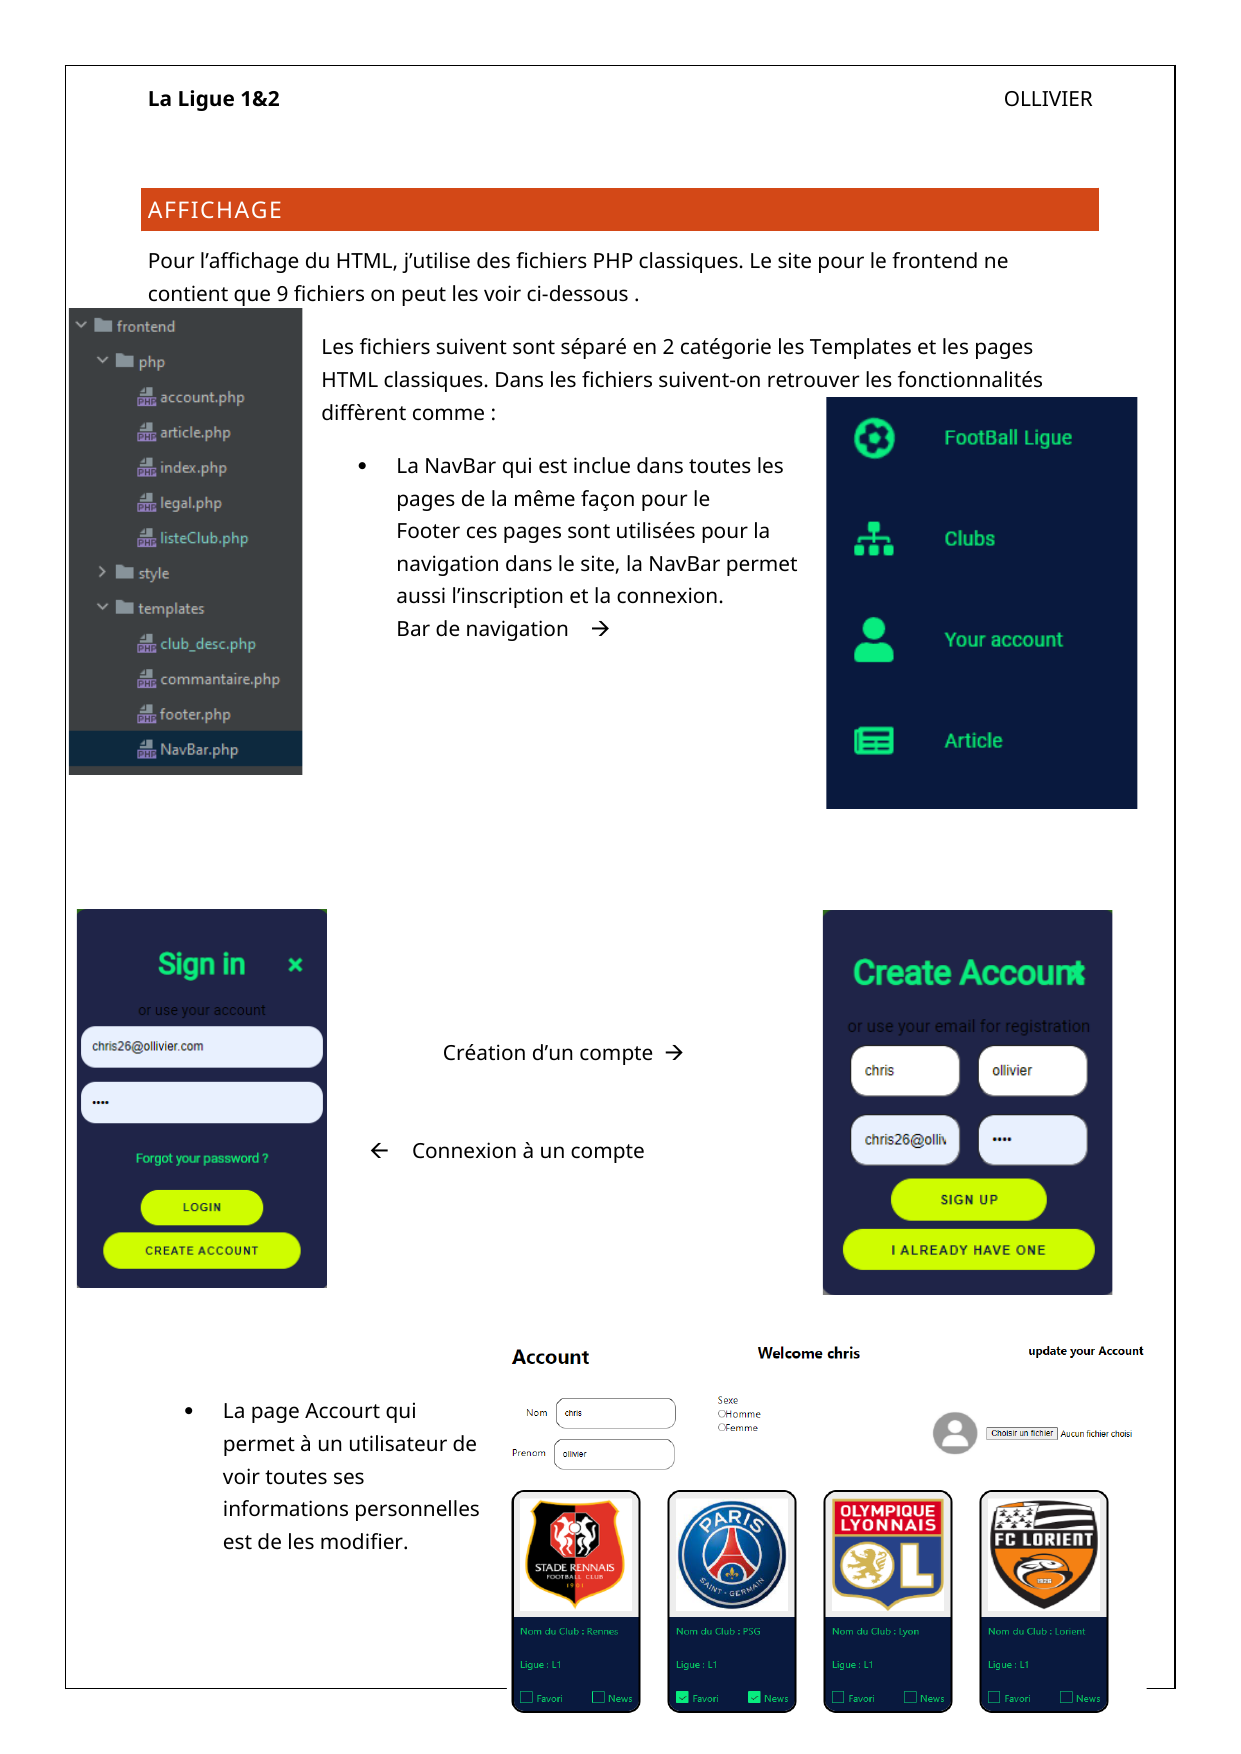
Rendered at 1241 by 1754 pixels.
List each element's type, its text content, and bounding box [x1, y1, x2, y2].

list La NavBar qui est inclue dans toutes les pages de la même façon pour le Footer ces pages sont utilisées pour la navigation dans le site, la NavBar permet aussi l’inscription et la connexion. [303, 451, 825, 610]
text Pour l’affichage du HTML, j’utilise des fichiers PHP classiques. Le site pour le frontend ne contient que 9 fichiers on peut les voir ci-dessous . [148, 246, 1093, 307]
list Connexion à un compte [369, 1136, 822, 1164]
list La page Accourt qui permet à un utilisateur de voir toutes ses informations personnelles est de les modifier. [185, 1397, 506, 1556]
picture [76, 909, 327, 1288]
picture [822, 910, 1113, 1295]
picture [825, 397, 1137, 806]
list Bar de navigation [303, 614, 825, 643]
text Les fichiers suivent sont séparé en 2 catégorie les Templates et les pages HTML classiques. Dans les fichiers suivent-on retrouver les fonctionnalités diffèrent comme : [303, 332, 1093, 426]
list Création d’un compte [327, 1038, 822, 1066]
picture [506, 1340, 1147, 1719]
picture [68, 308, 303, 775]
subtitle Affichage [148, 194, 1093, 225]
